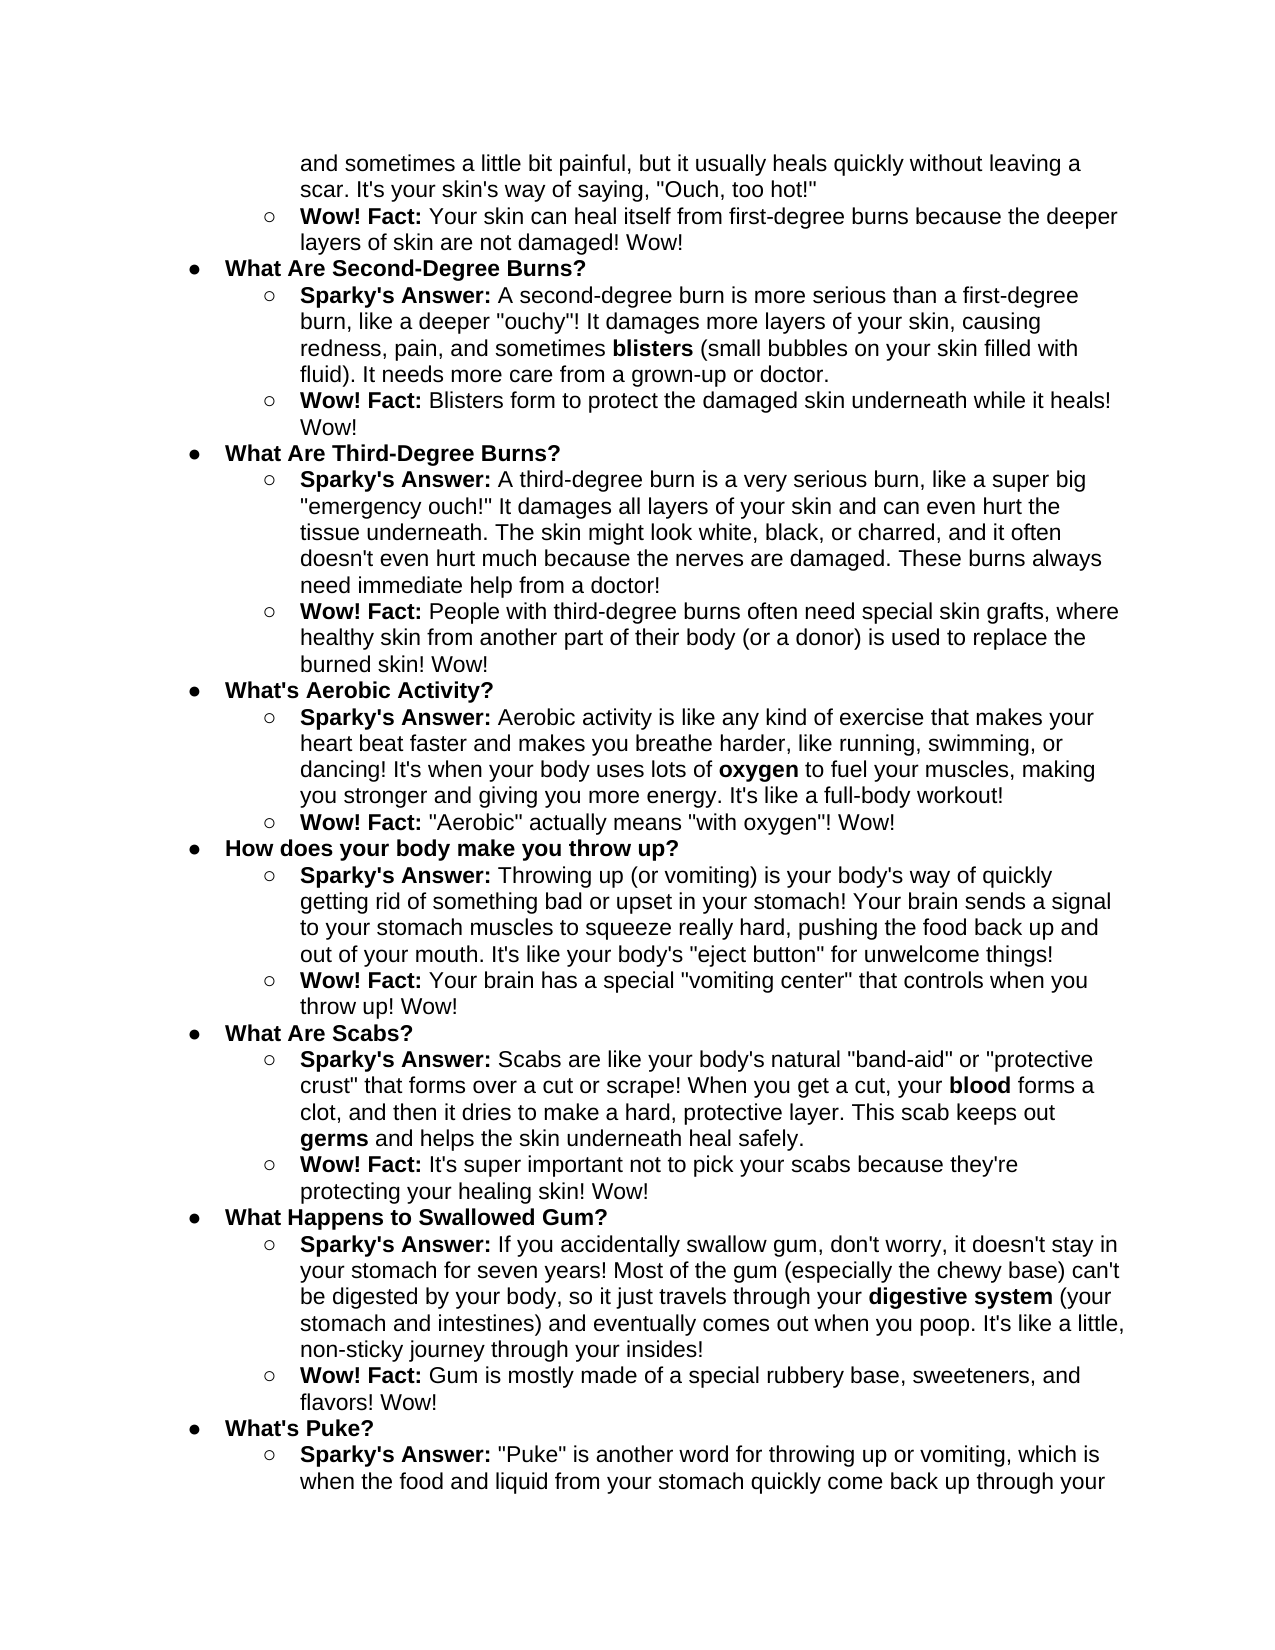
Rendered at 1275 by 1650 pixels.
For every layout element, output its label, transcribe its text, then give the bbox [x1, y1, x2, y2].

list How does your body make you throw up? [187, 835, 1125, 862]
list Wow! Fact: Your brain has a special "vomiting center" that controls when you throw up! Wow! [262, 967, 1125, 1020]
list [262, 1441, 1125, 1494]
list Wow! Fact: "Aerobic" actually means "with oxygen"! Wow! [262, 809, 1125, 835]
list What Happens to Swallowed Gum? [187, 1204, 1125, 1231]
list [262, 150, 1125, 203]
list Wow! Fact: It's super important not to pick your scabs because they're protecting your healing skin! Wow! [262, 1151, 1125, 1204]
list What's Puke? [187, 1415, 1125, 1441]
list Sparky's Answer: Throwing up (or vomiting) is your body's way of quickly getting rid of something bad or upset in your stomach! Your brain sends a signal to your stomach muscles to squeeze really hard, pushing the food back up and out of your mouth. It's like your body's "eject button" for unwelcome things! [262, 862, 1125, 967]
list Sparky's Answer: A second-degree burn is more serious than a first-degree burn, like a deeper "ouchy"! It damages more layers of your skin, causing redness, pain, and sometimes blisters (small bubbles on your skin filled with fluid). It needs more care from a grown-up or doctor. [262, 282, 1125, 387]
list Sparky's Answer: Aerobic activity is like any kind of exercise that makes your heart beat faster and makes you breathe harder, like running, swimming, or dancing! It's when your body uses lots of oxygen to fuel your muscles, making you stronger and giving you more energy. It's like a full-body workout! [262, 703, 1125, 809]
list What Are Third-Degree Burns? [187, 440, 1125, 466]
list Sparky's Answer: Scabs are like your body's natural "band-aid" or "protective crust" that forms over a cut or scrape! When you get a cut, your blood forms a clot, and then it dries to make a hard, protective layer. This scab keeps out germs and helps the skin underneath heal safely. [262, 1046, 1125, 1151]
list Sparky's Answer: A third-degree burn is a very serious burn, like a super big "emergency ouch!" It damages all layers of your skin and can even hurt the tissue underneath. The skin might look white, black, or charred, and it often doesn't even hurt much because the nerves are damaged. These burns always need immediate help from a doctor! [262, 466, 1125, 598]
list Wow! Fact: People with third-degree burns often need special skin grafts, where healthy skin from another part of their body (or a donor) is used to replace the burned skin! Wow! [262, 598, 1125, 677]
list What Are Second-Degree Burns? [187, 255, 1125, 282]
list Sparky's Answer: If you accidentally swallow gum, don't worry, it doesn't stay in your stomach for seven years! Most of the gum (especially the chewy base) can't be digested by your body, so it just travels through your digestive system (your stomach and intestines) and eventually comes out when you poop. It's like a little, non-sticky journey through your insides! [262, 1231, 1125, 1362]
list Wow! Fact: Blisters form to protect the damaged skin underneath while it heals! Wow! [262, 387, 1125, 440]
list Wow! Fact: Your skin can heal itself from first-degree burns because the deeper layers of skin are not damaged! Wow! [262, 203, 1125, 255]
list What Are Scabs? [187, 1020, 1125, 1046]
list Wow! Fact: Gum is mostly made of a special rubbery base, sweeteners, and flavors! Wow! [262, 1362, 1125, 1415]
list What's Aerobic Activity? [187, 677, 1125, 703]
